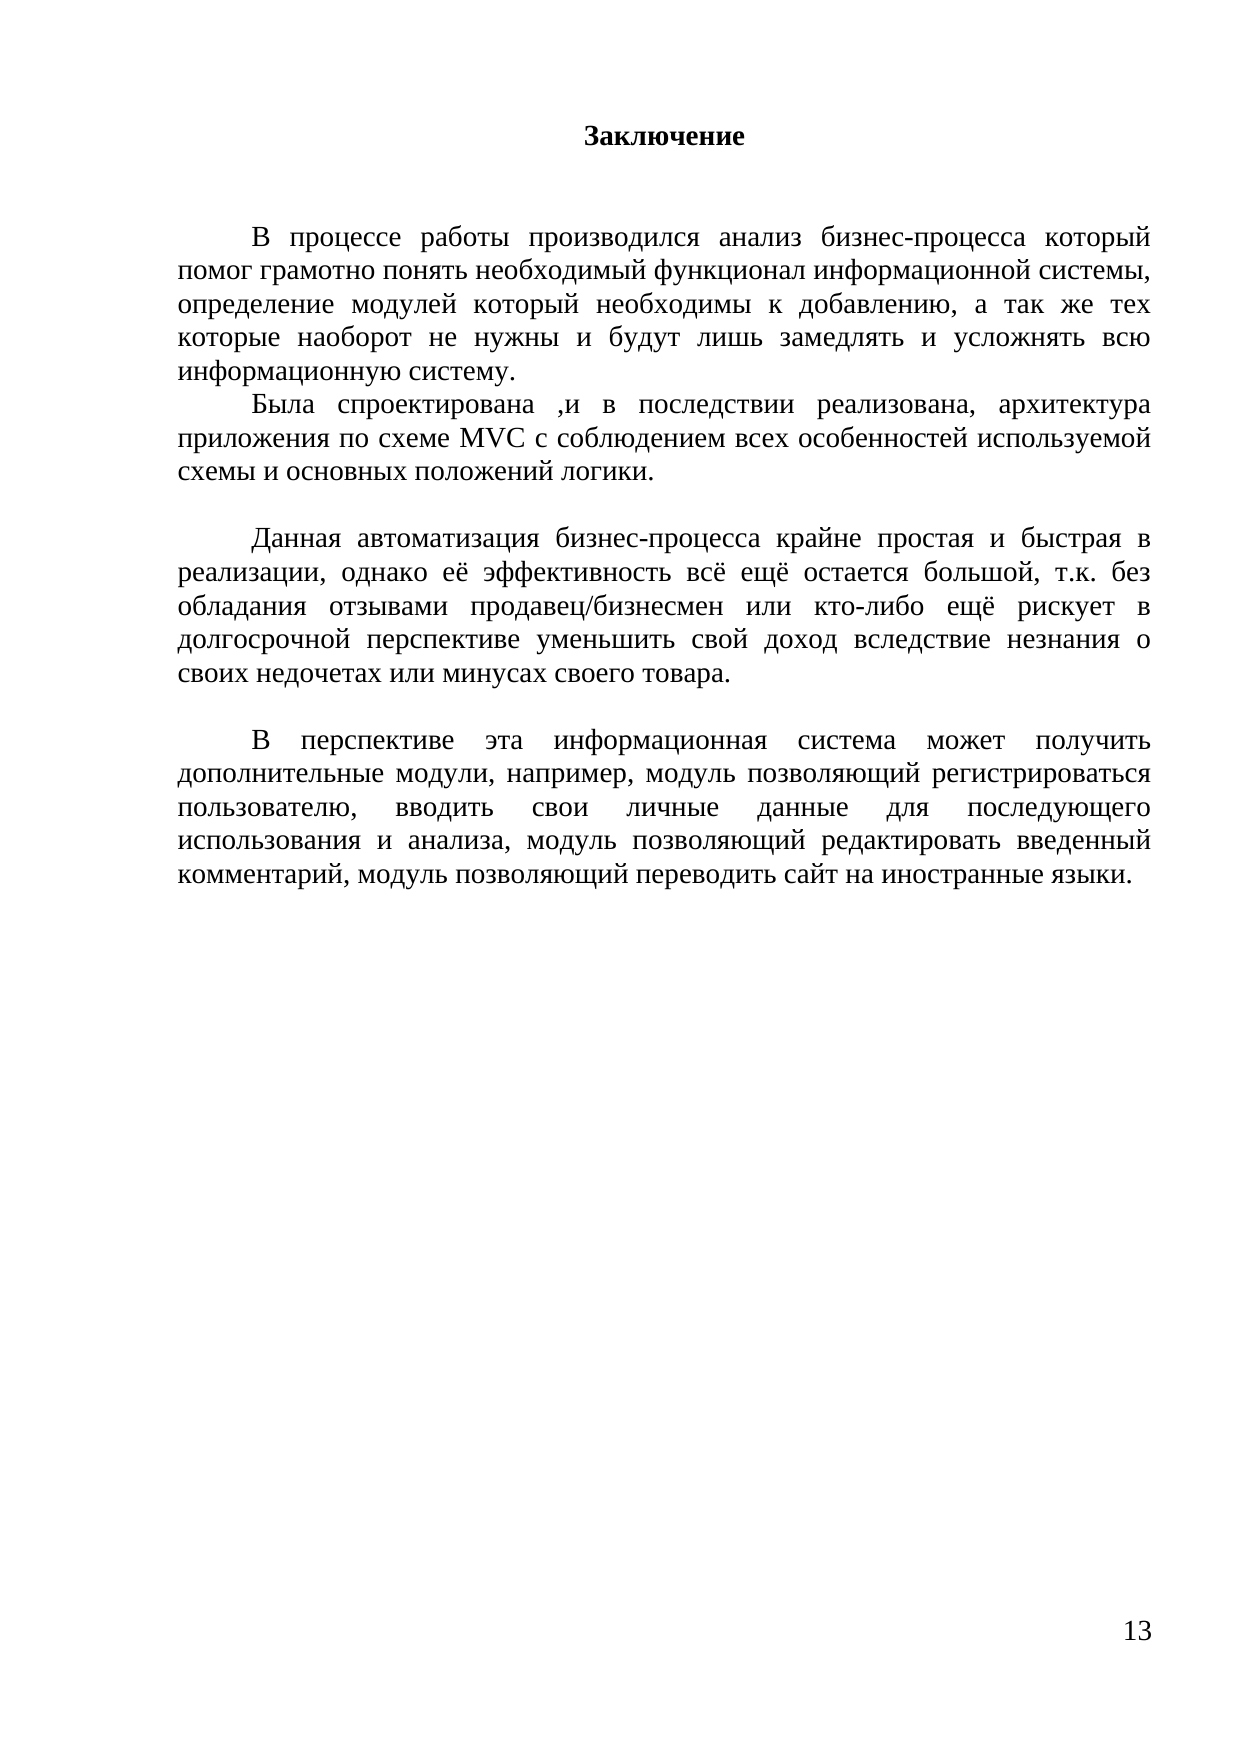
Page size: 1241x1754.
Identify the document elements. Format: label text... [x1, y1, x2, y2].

text В процессе работы производился анализ бизнес-процесса который помог грамотно понять необходимый функционал информационной системы, определение модулей который необходимы к добавлению, а так же тех которые наоборот не нужны и будут лишь замедлять и усложнять всю информационную систему. [177, 219, 1152, 386]
text Была спроектирована ,и в последствии реализована, архитектура приложения по схеме MVC с соблюдением всех особенностей используемой схемы и основных положений логики. [177, 386, 1152, 487]
subtitle Заключение [177, 118, 1152, 152]
text В перспективе эта информационная система может получить дополнительные модули, например, модуль позволяющий регистрироваться пользователю, вводить свои личные данные для последующего использования и анализа, модуль позволяющий редактировать введенный комментарий, модуль позволяющий переводить сайт на иностранные языки. [177, 722, 1152, 889]
text Данная автоматизация бизнес-процесса крайне простая и быстрая в реализации, однако её эффективность всё ещё остается большой, т.к. без обладания отзывами продавец/бизнесмен или кто-либо ещё рискует в долгосрочной перспективе уменьшить свой доход вследствие незнания о своих недочетах или минусах своего товара. [177, 521, 1152, 688]
